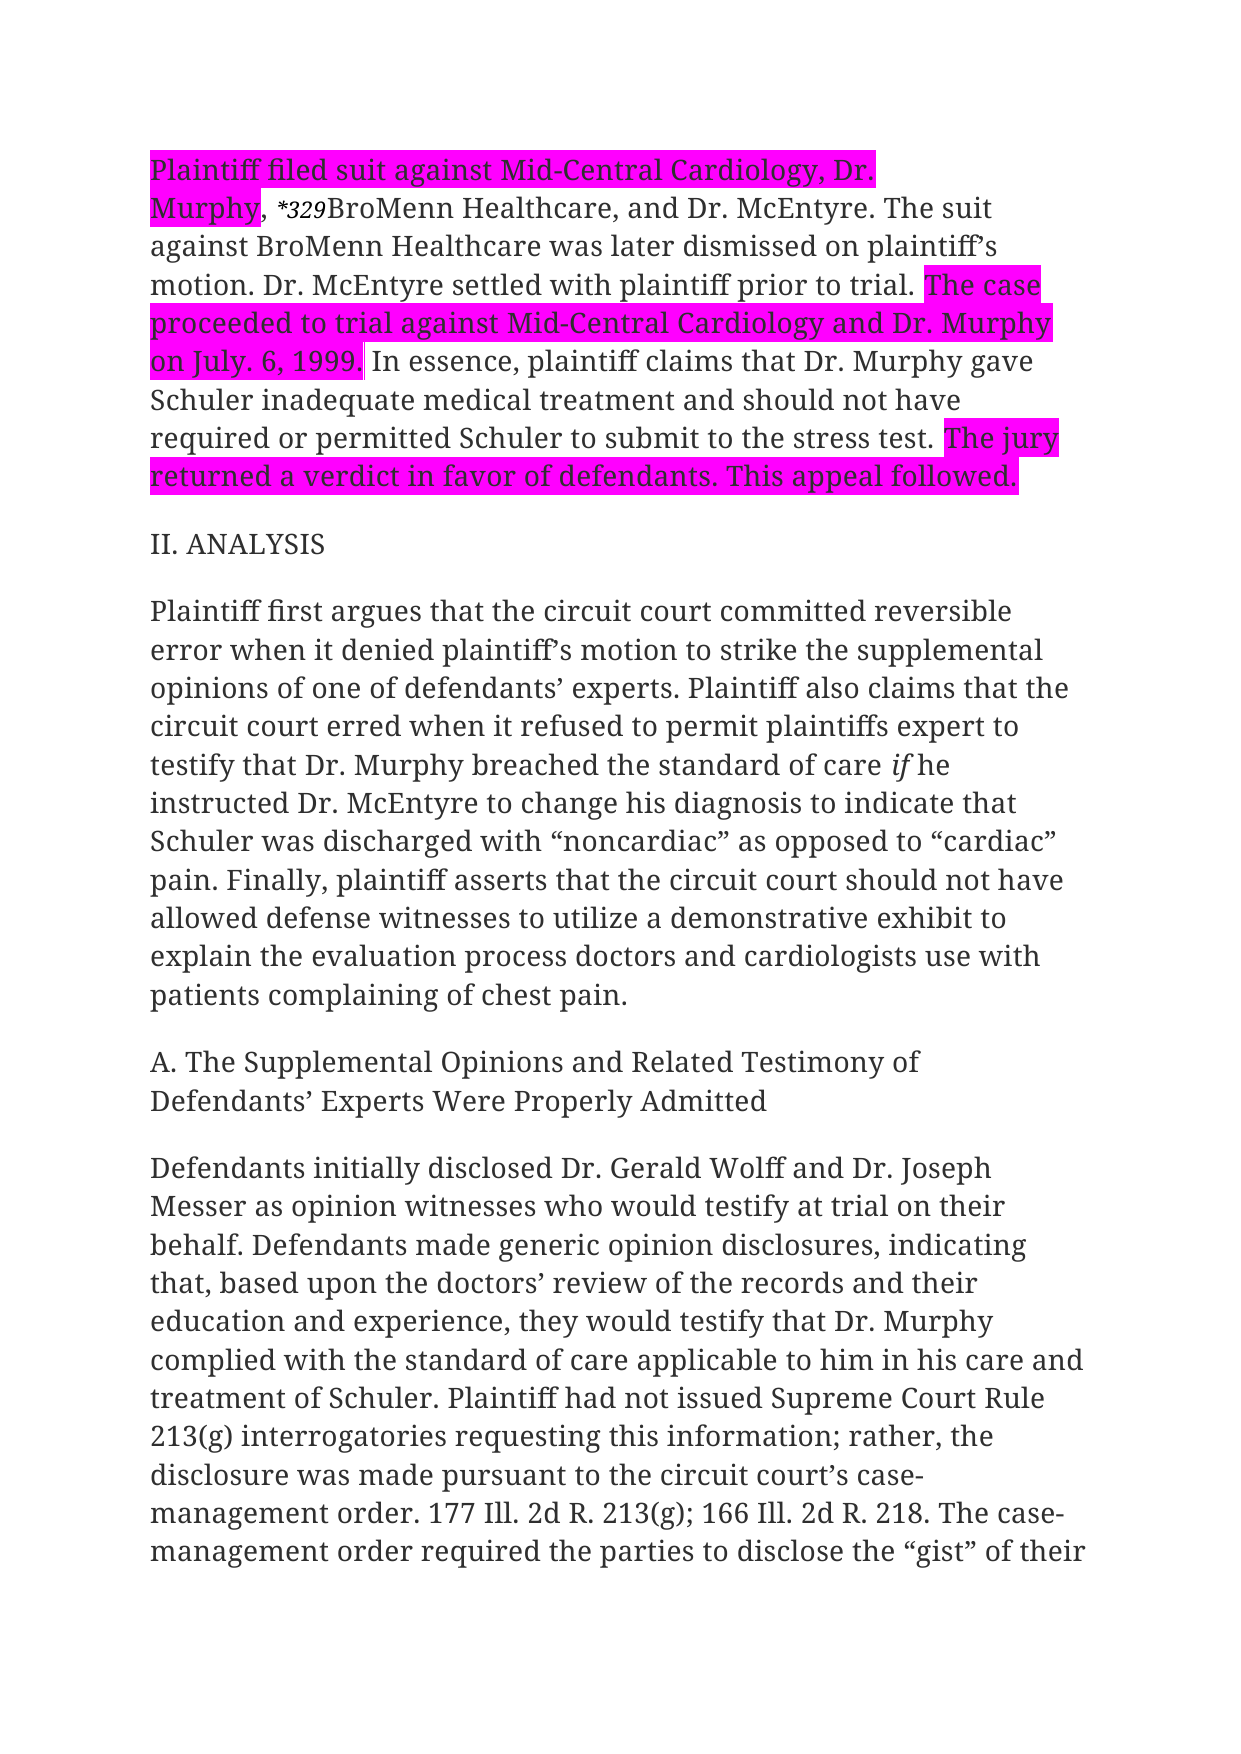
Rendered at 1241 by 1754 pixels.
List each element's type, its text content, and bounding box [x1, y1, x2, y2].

text A. The Supplemental Opinions and Related Testimony of Defendants’ Experts Were Properly Admitted [150, 1042, 1090, 1119]
text Plaintiff filed suit against Mid-Central Cardiology, Dr. Murphy, *329BroMenn Healthcare, and Dr. McEntyre. The suit against BroMenn Healthcare was later dismissed on plaintiff’s motion. Dr. McEntyre settled with plaintiff prior to trial. The case proceeded to trial against Mid-Central Cardiology and Dr. Murphy on July. 6, 1999. In essence, plaintiff claims that Dr. Murphy gave Schuler inadequate medical treatment and should not have required or permitted Schuler to submit to the stress test. The jury returned a verdict in favor of defendants. This appeal followed. [150, 150, 1090, 495]
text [150, 1148, 1090, 1570]
text Plaintiff first argues that the circuit court committed reversible error when it denied plaintiff’s motion to strike the supplemental opinions of one of defendants’ experts. Plaintiff also claims that the circuit court erred when it refused to permit plaintiffs expert to testify that Dr. Murphy breached the standard of care if he instructed Dr. McEntyre to change his diagnosis to indicate that Schuler was discharged with “noncardiac” as opposed to “cardiac” pain. Finally, plaintiff asserts that the circuit court should not have allowed defense witnesses to utilize a demonstrative exhibit to explain the evaluation process doctors and cardiologists use with patients complaining of chest pain. [150, 592, 1090, 1013]
text II. ANALYSIS [150, 524, 1090, 562]
